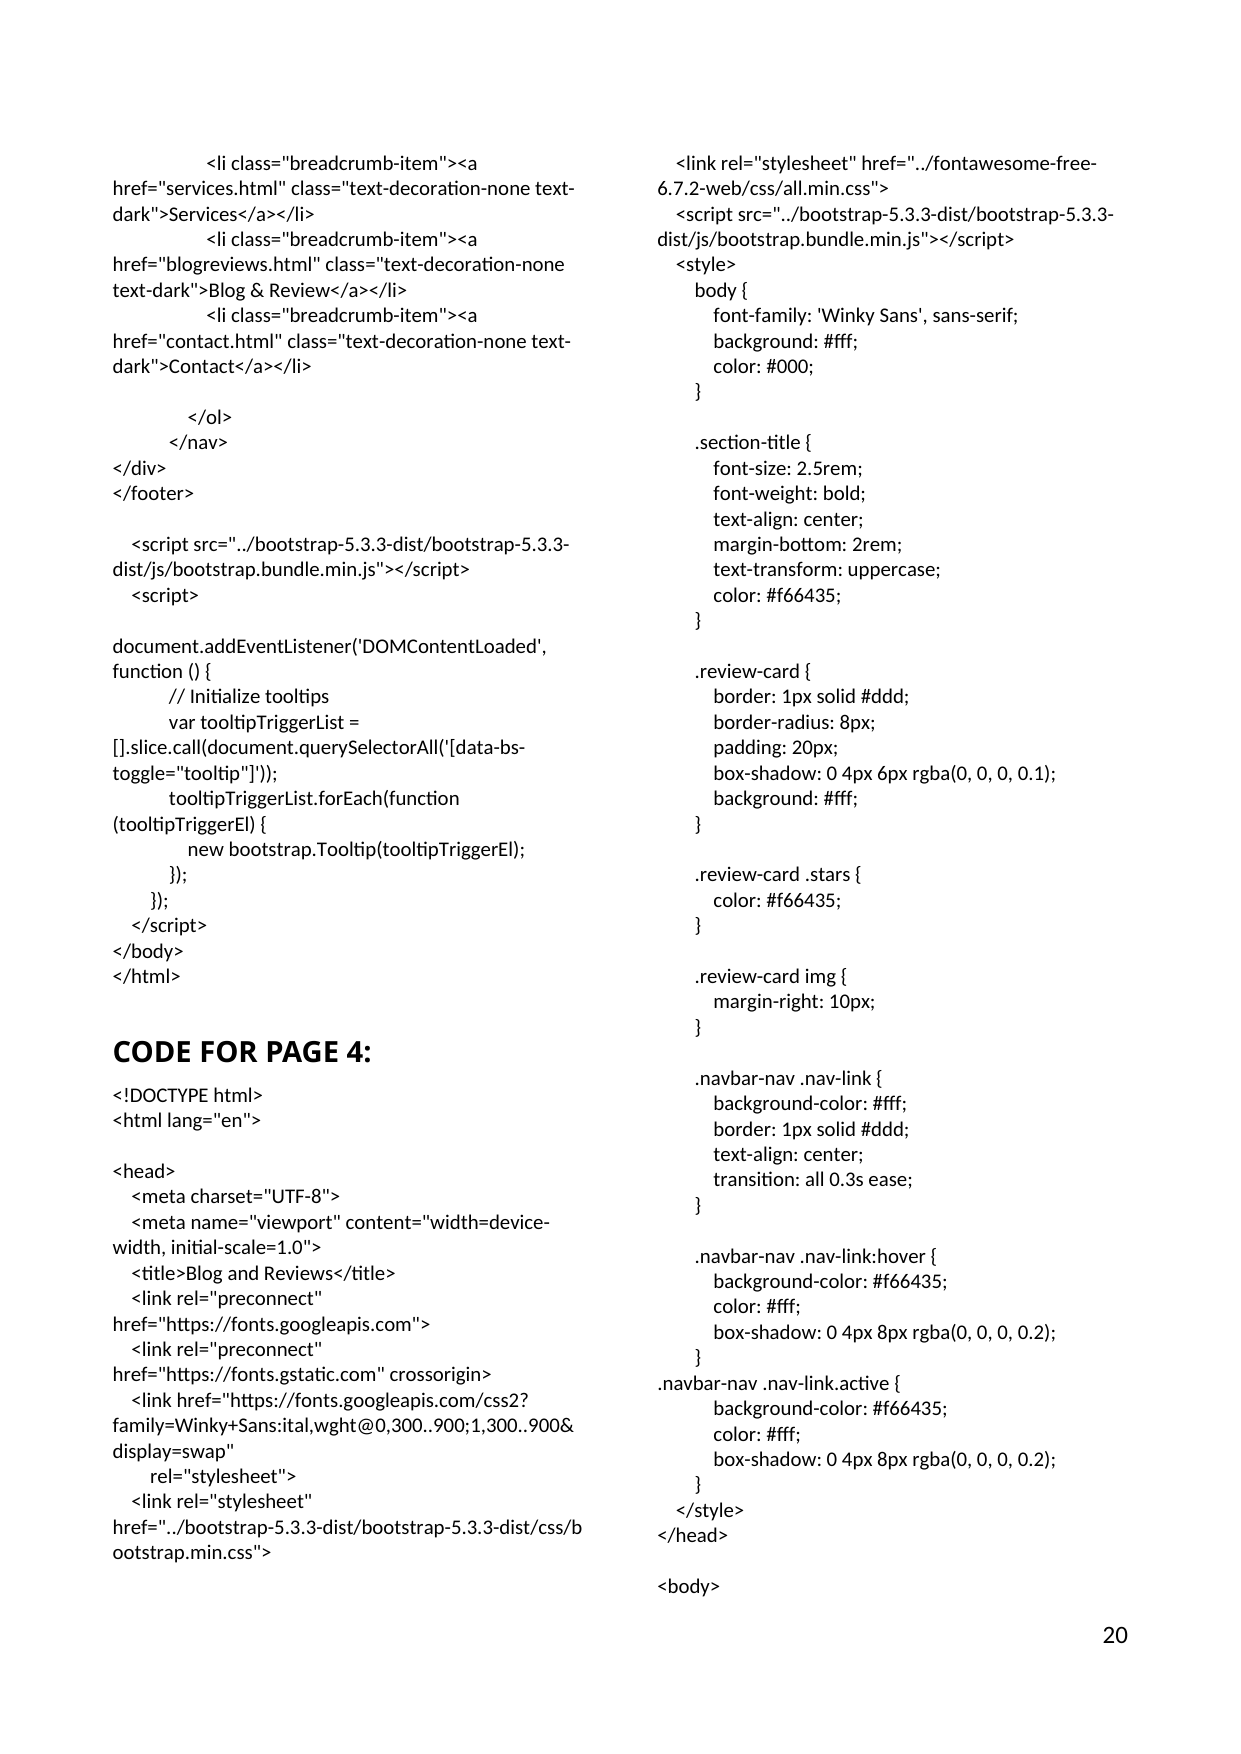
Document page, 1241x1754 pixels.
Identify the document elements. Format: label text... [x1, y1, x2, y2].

text } [657, 811, 1128, 836]
text color: #f66435; [657, 582, 1128, 607]
text box-shadow: 0 4px 8px rgba(0, 0, 0, 0.2); [657, 1446, 1128, 1472]
text } [657, 1344, 1128, 1370]
text <html lang="en"> [112, 1107, 583, 1133]
text rel="stylesheet"> [112, 1463, 583, 1489]
text color: #fff; [657, 1421, 1128, 1446]
text text-align: center; [657, 506, 1128, 531]
text background: #fff; [657, 785, 1128, 811]
text }); [112, 887, 583, 912]
text <li class="breadcrumb-item"><a href="blogreviews.html" class="text-decoration-none text-dark">Blog & Review</a></li> [112, 226, 583, 302]
text background-color: #f66435; [657, 1268, 1128, 1294]
text border-radius: 8px; [657, 709, 1128, 734]
text background: #fff; [657, 328, 1128, 353]
text } [657, 1192, 1128, 1217]
text margin-bottom: 2rem; [657, 531, 1128, 557]
text document.addEventListener('DOMContentLoaded', function () { [112, 607, 583, 684]
text <link rel="stylesheet" href="../fontawesome-free-6.7.2-web/css/all.min.css"> [657, 150, 1128, 201]
text transition: all 0.3s ease; [657, 1167, 1128, 1192]
text .review-card { [657, 658, 1128, 684]
text .review-card .stars { [657, 862, 1128, 887]
text text-transform: uppercase; [657, 557, 1128, 582]
text color: #fff; [657, 1294, 1128, 1319]
text // Initialize tooltips [112, 684, 583, 709]
text background-color: #fff; [657, 1090, 1128, 1116]
text </style> [657, 1497, 1128, 1522]
text body { [657, 277, 1128, 302]
subtitle CODE FOR PAGE 4: [112, 1031, 583, 1071]
text <script> [112, 582, 583, 607]
text var tooltipTriggerList = [].slice.call(document.querySelectorAll('[data-bs-toggle="tooltip"]')); [112, 709, 583, 785]
text <li class="breadcrumb-item"><a href="contact.html" class="text-decoration-none text-dark">Contact</a></li> [112, 302, 583, 379]
text </ol> [112, 404, 583, 429]
text <head> [112, 1158, 583, 1184]
text </script> [112, 912, 583, 938]
text </head> [657, 1522, 1128, 1548]
text <link href="https://fonts.googleapis.com/css2?family=Winky+Sans:ital,wght@0,300..900;1,300..900&display=swap" [112, 1387, 583, 1463]
text <link rel="preconnect" href="https://fonts.gstatic.com" crossorigin> [112, 1336, 583, 1387]
text <title>Blog and Reviews</title> [112, 1260, 583, 1285]
text <body> [657, 1573, 1128, 1599]
text .section-title { [657, 429, 1128, 455]
text box-shadow: 0 4px 6px rgba(0, 0, 0, 0.1); [657, 760, 1128, 785]
text </nav> [112, 429, 583, 455]
text color: #000; [657, 353, 1128, 379]
text } [657, 607, 1128, 633]
text <meta charset="UTF-8"> [112, 1184, 583, 1209]
text .navbar-nav .nav-link:hover { [657, 1243, 1128, 1268]
text background-color: #f66435; [657, 1395, 1128, 1421]
text margin-right: 10px; [657, 989, 1128, 1014]
text </footer> [112, 480, 583, 506]
text padding: 20px; [657, 734, 1128, 760]
text <style> [657, 252, 1128, 277]
text new bootstrap.Tooltip(tooltipTriggerEl); [112, 836, 583, 862]
text <meta name="viewport" content="width=device-width, initial-scale=1.0"> [112, 1209, 583, 1260]
text <li class="breadcrumb-item"><a href="services.html" class="text-decoration-none text-dark">Services</a></li> [112, 150, 583, 226]
text text-align: center; [657, 1141, 1128, 1167]
text <!DOCTYPE html> [112, 1082, 583, 1107]
text font-family: 'Winky Sans', sans-serif; [657, 302, 1128, 328]
text box-shadow: 0 4px 8px rgba(0, 0, 0, 0.2); [657, 1319, 1128, 1344]
text <link rel="stylesheet" href="../bootstrap-5.3.3-dist/bootstrap-5.3.3-dist/css/bootstrap.min.css"> [112, 1489, 583, 1565]
text } [657, 912, 1128, 938]
text font-weight: bold; [657, 480, 1128, 506]
text } [657, 379, 1128, 404]
text font-size: 2.5rem; [657, 455, 1128, 480]
text .navbar-nav .nav-link.active { [657, 1370, 1128, 1395]
text border: 1px solid #ddd; [657, 1116, 1128, 1141]
text </div> [112, 455, 583, 480]
text }); [112, 862, 583, 887]
text <script src="../bootstrap-5.3.3-dist/bootstrap-5.3.3-dist/js/bootstrap.bundle.min.js"></script> [657, 201, 1128, 252]
text border: 1px solid #ddd; [657, 684, 1128, 709]
text <link rel="preconnect" href="https://fonts.googleapis.com"> [112, 1285, 583, 1336]
text tooltipTriggerList.forEach(function (tooltipTriggerEl) { [112, 785, 583, 836]
text <script src="../bootstrap-5.3.3-dist/bootstrap-5.3.3-dist/js/bootstrap.bundle.min.js"></script> [112, 531, 583, 582]
text </body> [112, 938, 583, 963]
text color: #f66435; [657, 887, 1128, 912]
text </html> [112, 963, 583, 989]
text } [657, 1014, 1128, 1039]
text .review-card img { [657, 963, 1128, 989]
text } [657, 1472, 1128, 1497]
text .navbar-nav .nav-link { [657, 1065, 1128, 1090]
